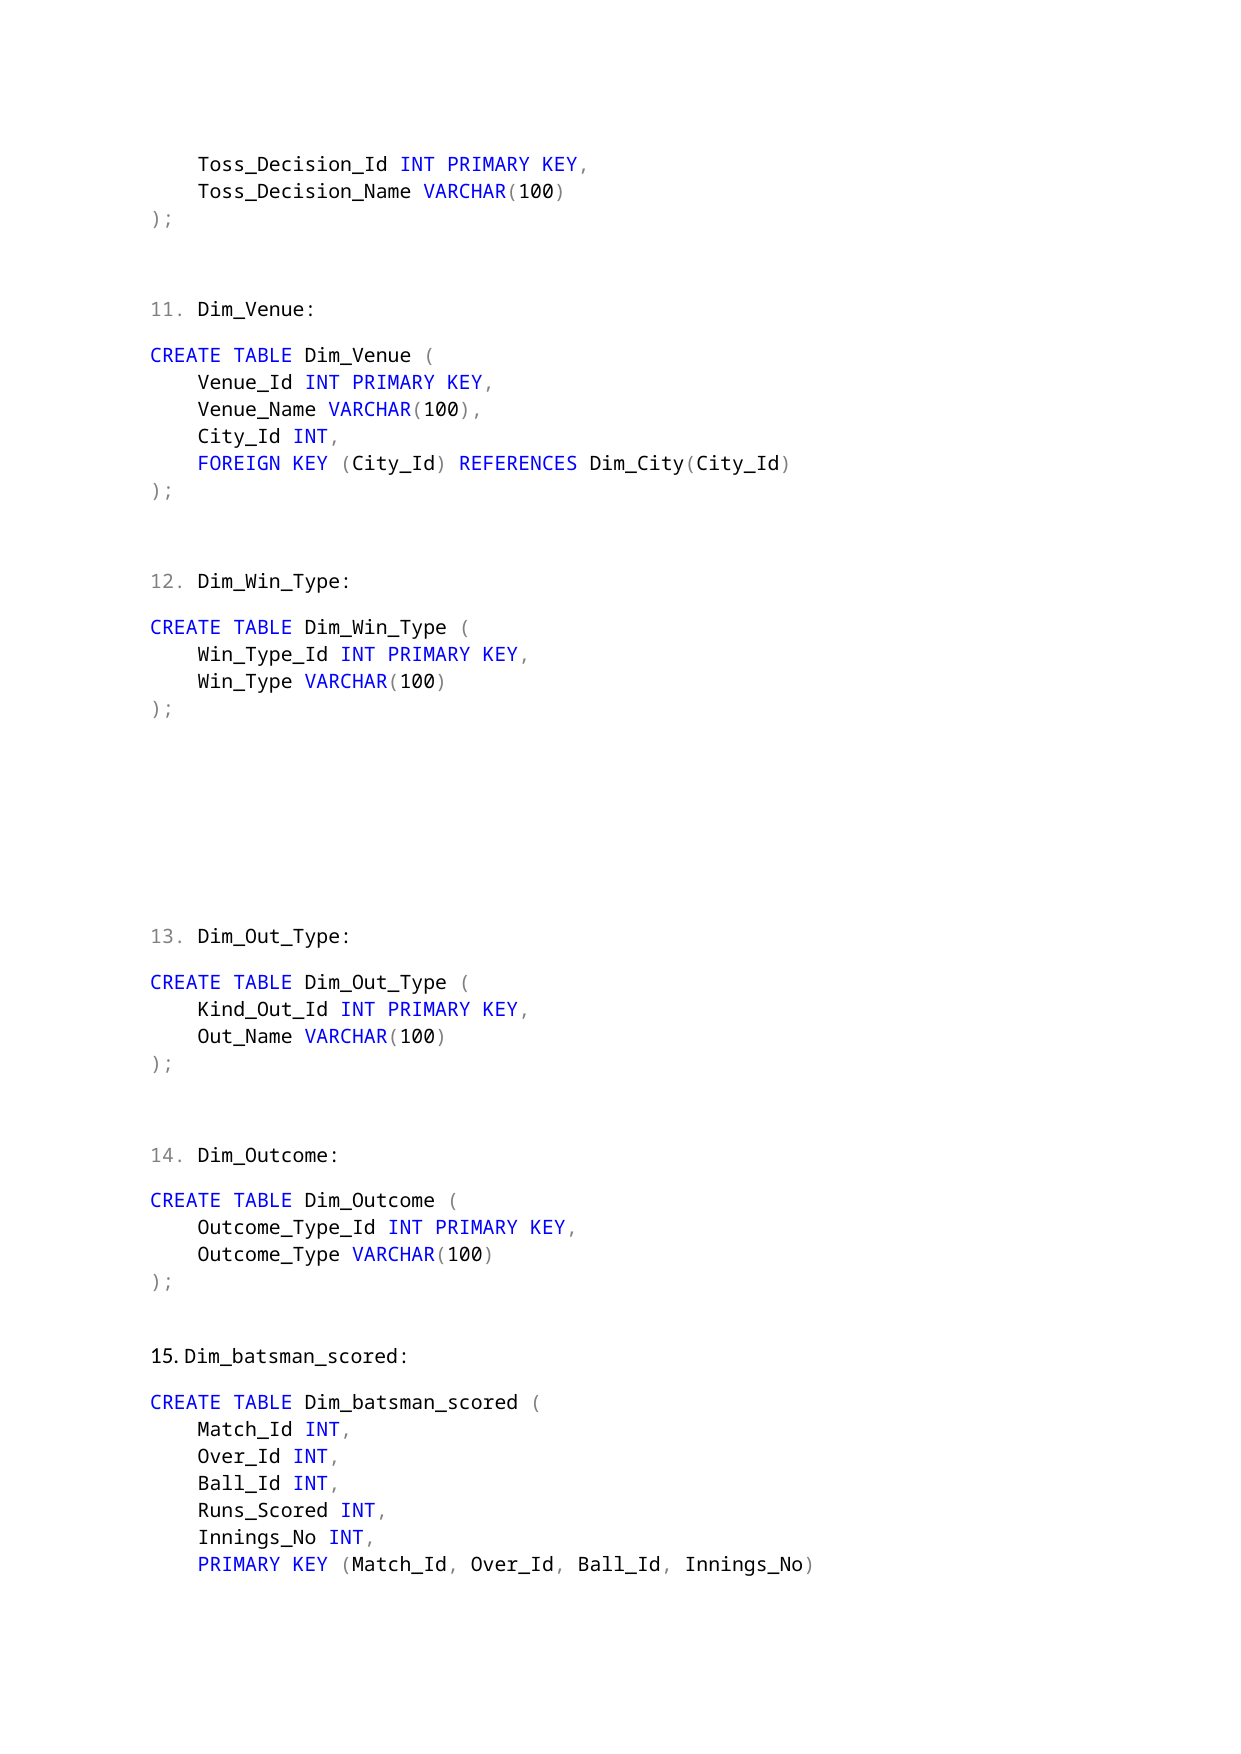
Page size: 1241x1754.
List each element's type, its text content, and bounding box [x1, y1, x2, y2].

text 15. Dim_batsman_scored: [150, 1341, 1090, 1369]
text Innings_No INT, [150, 1523, 1090, 1550]
text Outcome_Type_Id INT PRIMARY KEY, [150, 1214, 1090, 1241]
text CREATE TABLE Dim_batsman_scored ( [150, 1388, 1090, 1415]
text 11. Dim_Venue: [150, 295, 1090, 322]
text Ball_Id INT, [150, 1469, 1090, 1496]
text 14. Dim_Outcome: [150, 1141, 1090, 1168]
text City_Id INT, [150, 422, 1090, 449]
text Venue_Name VARCHAR(100), [150, 395, 1090, 422]
text Runs_Scored INT, [150, 1496, 1090, 1523]
text ); [150, 476, 1090, 503]
text CREATE TABLE Dim_Venue ( [150, 341, 1090, 368]
text Kind_Out_Id INT PRIMARY KEY, [150, 996, 1090, 1022]
text Toss_Decision_Name VARCHAR(100) [150, 177, 1090, 204]
text CREATE TABLE Dim_Win_Type ( [150, 613, 1090, 640]
text Win_Type_Id INT PRIMARY KEY, [150, 640, 1090, 667]
text Out_Name VARCHAR(100) [150, 1022, 1090, 1049]
text Outcome_Type VARCHAR(100) [150, 1241, 1090, 1268]
text CREATE TABLE Dim_Out_Type ( [150, 968, 1090, 996]
text Win_Type VARCHAR(100) [150, 667, 1090, 694]
text Over_Id INT, [150, 1442, 1090, 1469]
text Toss_Decision_Id INT PRIMARY KEY, [150, 150, 1090, 177]
text Venue_Id INT PRIMARY KEY, [150, 368, 1090, 395]
text ); [150, 1049, 1090, 1076]
text ); [150, 694, 1090, 721]
text ); [150, 1268, 1090, 1294]
text ); [150, 204, 1090, 231]
text 12. Dim_Win_Type: [150, 567, 1090, 594]
text 13. Dim_Out_Type: [150, 923, 1090, 950]
text PRIMARY KEY (Match_Id, Over_Id, Ball_Id, Innings_No) [150, 1550, 1090, 1577]
text Match_Id INT, [150, 1415, 1090, 1442]
text CREATE TABLE Dim_Outcome ( [150, 1187, 1090, 1214]
text FOREIGN KEY (City_Id) REFERENCES Dim_City(City_Id) [150, 449, 1090, 476]
